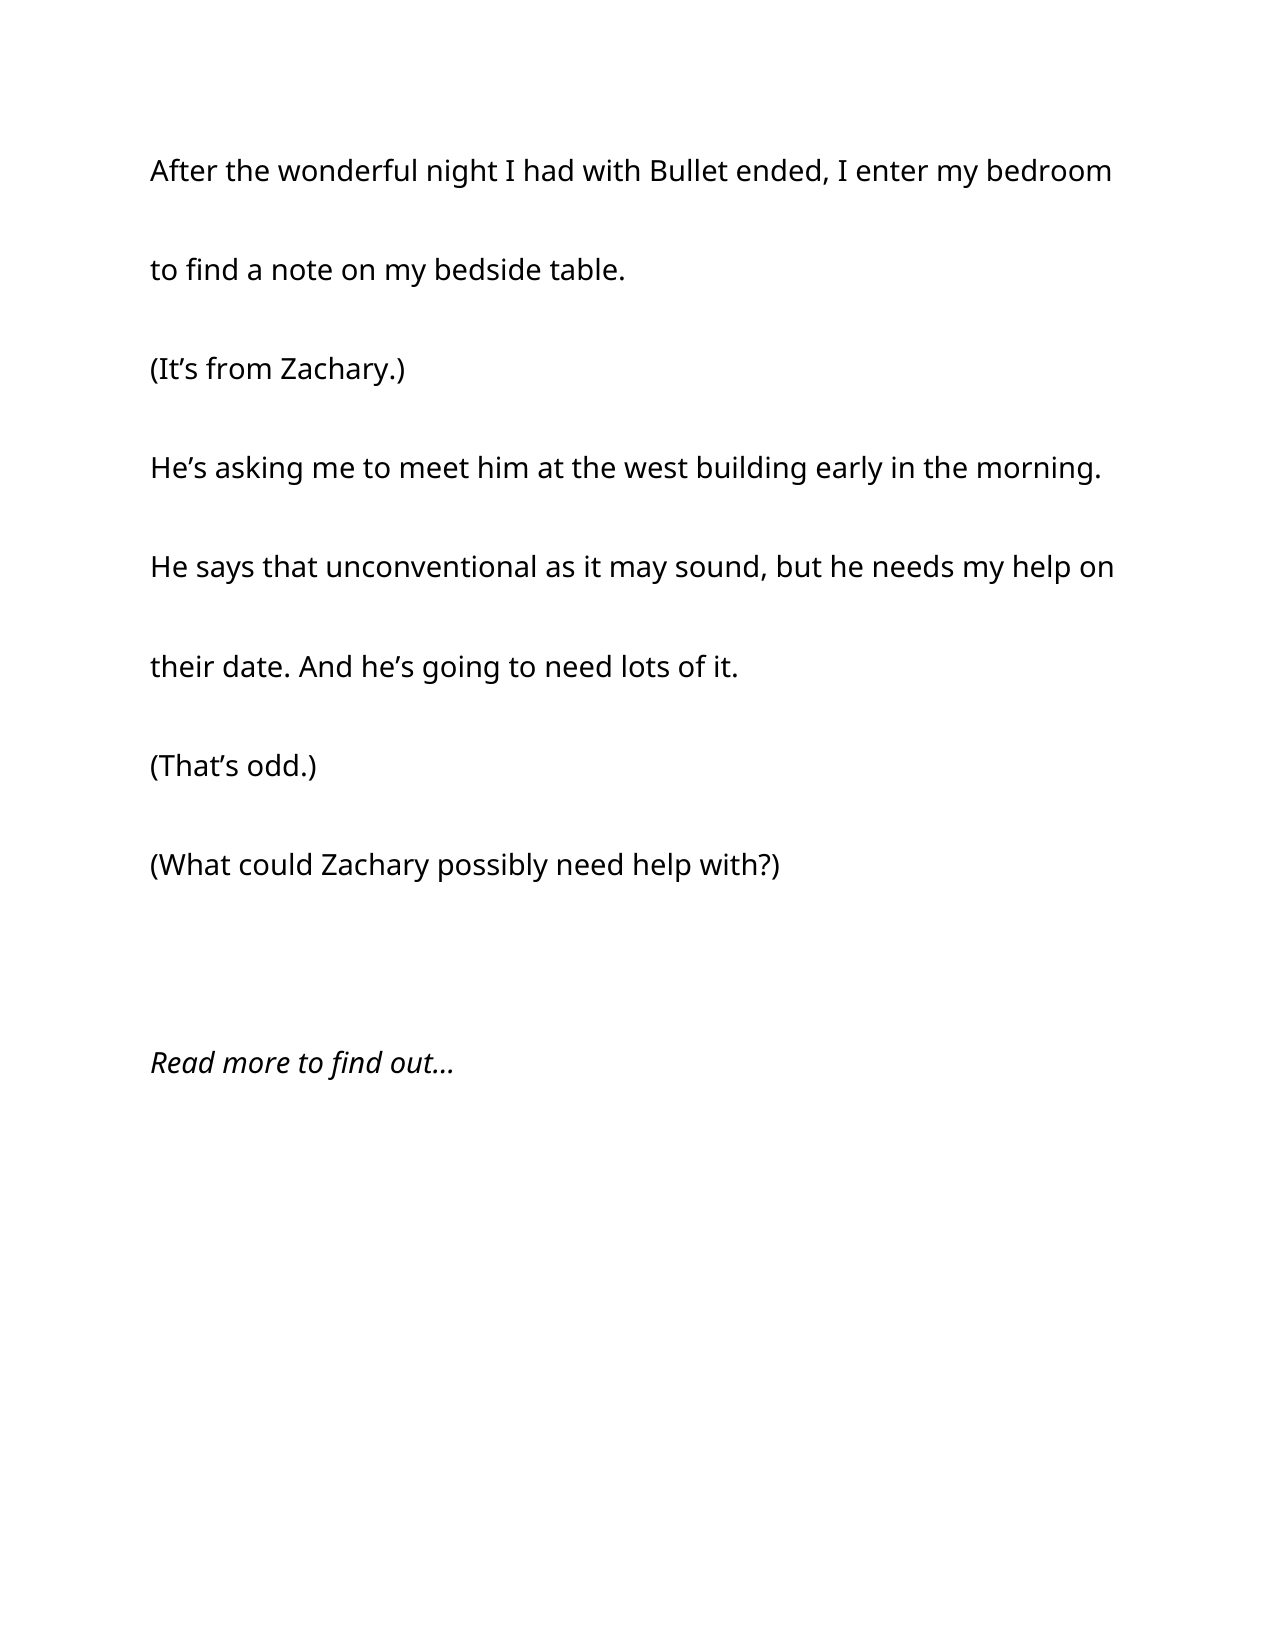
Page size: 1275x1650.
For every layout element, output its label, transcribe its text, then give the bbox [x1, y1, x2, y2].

text Read more to find out… [150, 1042, 1125, 1082]
text (It’s from Zachary.) [150, 348, 1125, 388]
text (That’s odd.) [150, 745, 1125, 785]
text He’s asking me to meet him at the west building early in the morning. [150, 447, 1125, 487]
text (What could Zachary possibly need help with?) [150, 844, 1125, 884]
text He says that unconventional as it may sound, but he needs my help on their date. And he’s going to need lots of it. [150, 547, 1125, 686]
text After the wonderful night I had with Bullet ended, I enter my bedroom to find a note on my bedside table. [150, 150, 1125, 289]
